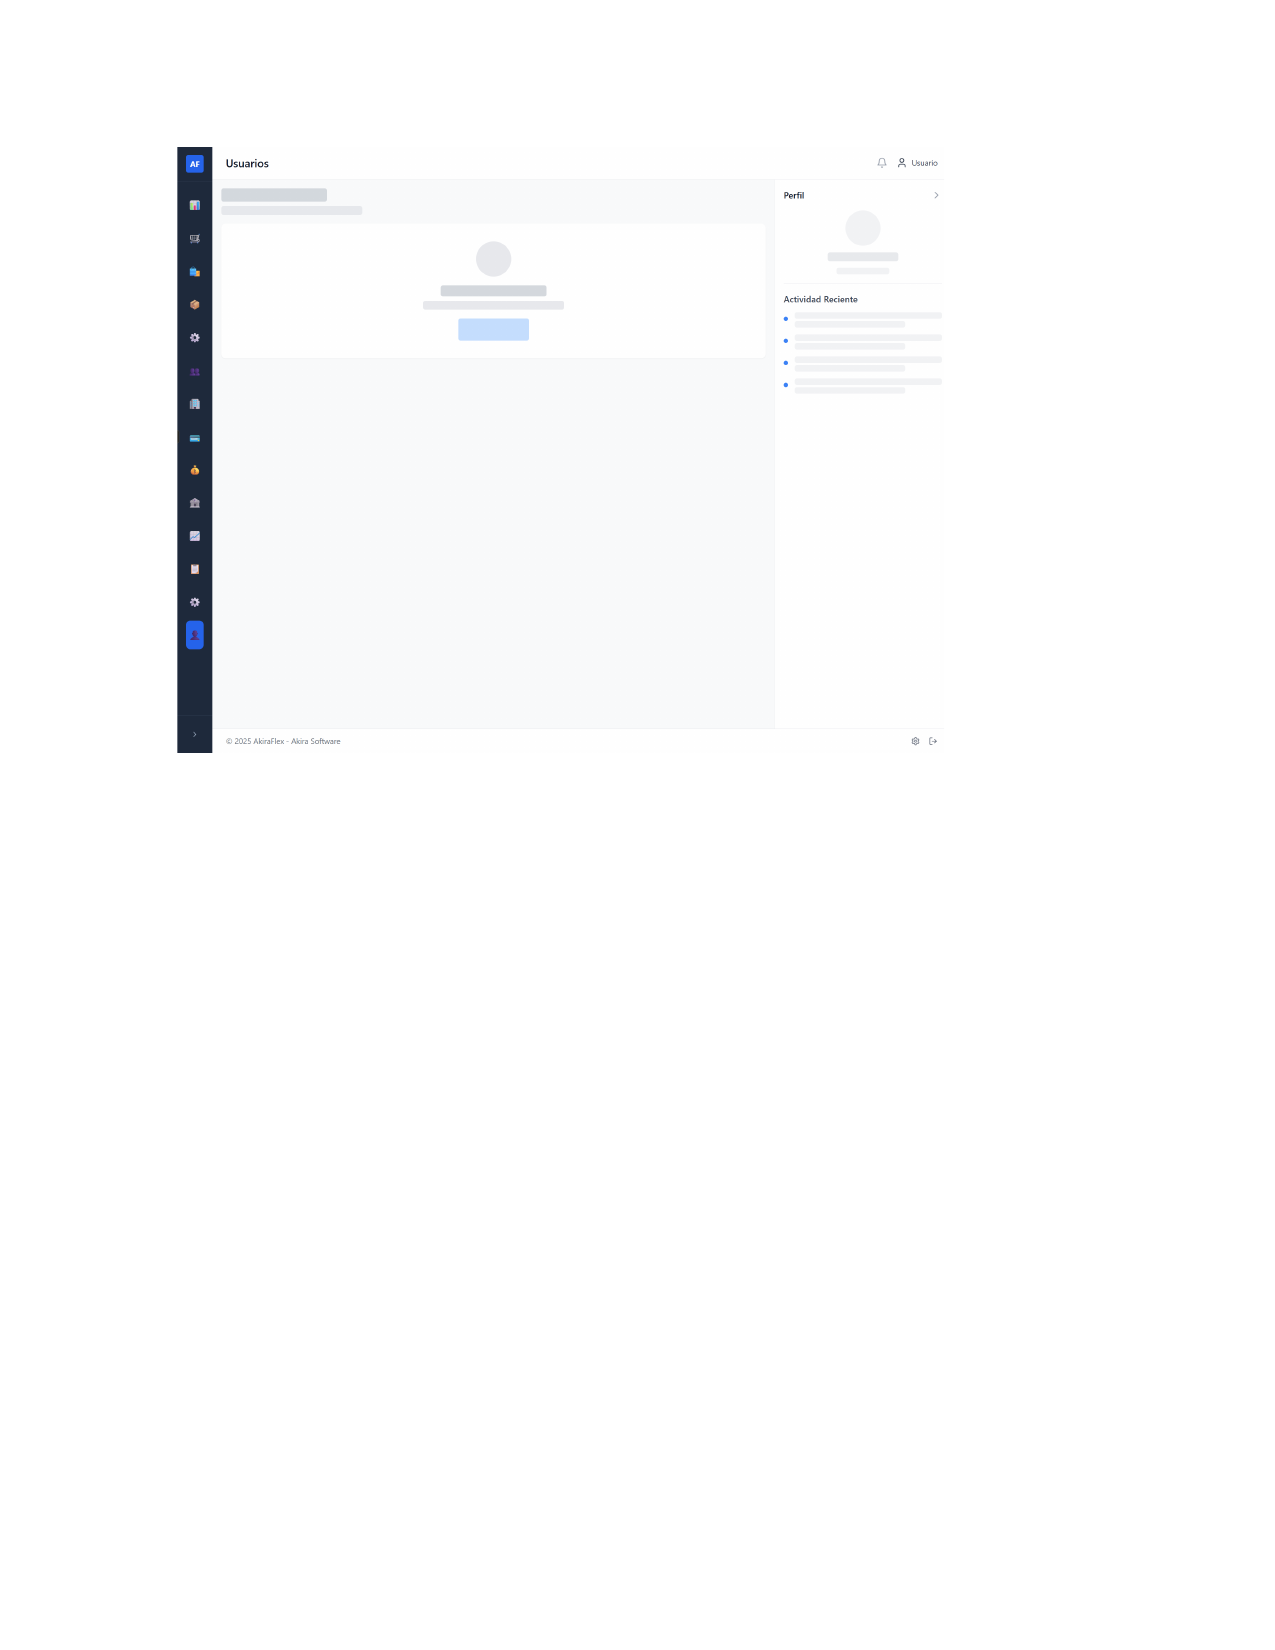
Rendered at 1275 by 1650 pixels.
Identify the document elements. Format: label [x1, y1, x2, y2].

picture [177, 147, 945, 753]
